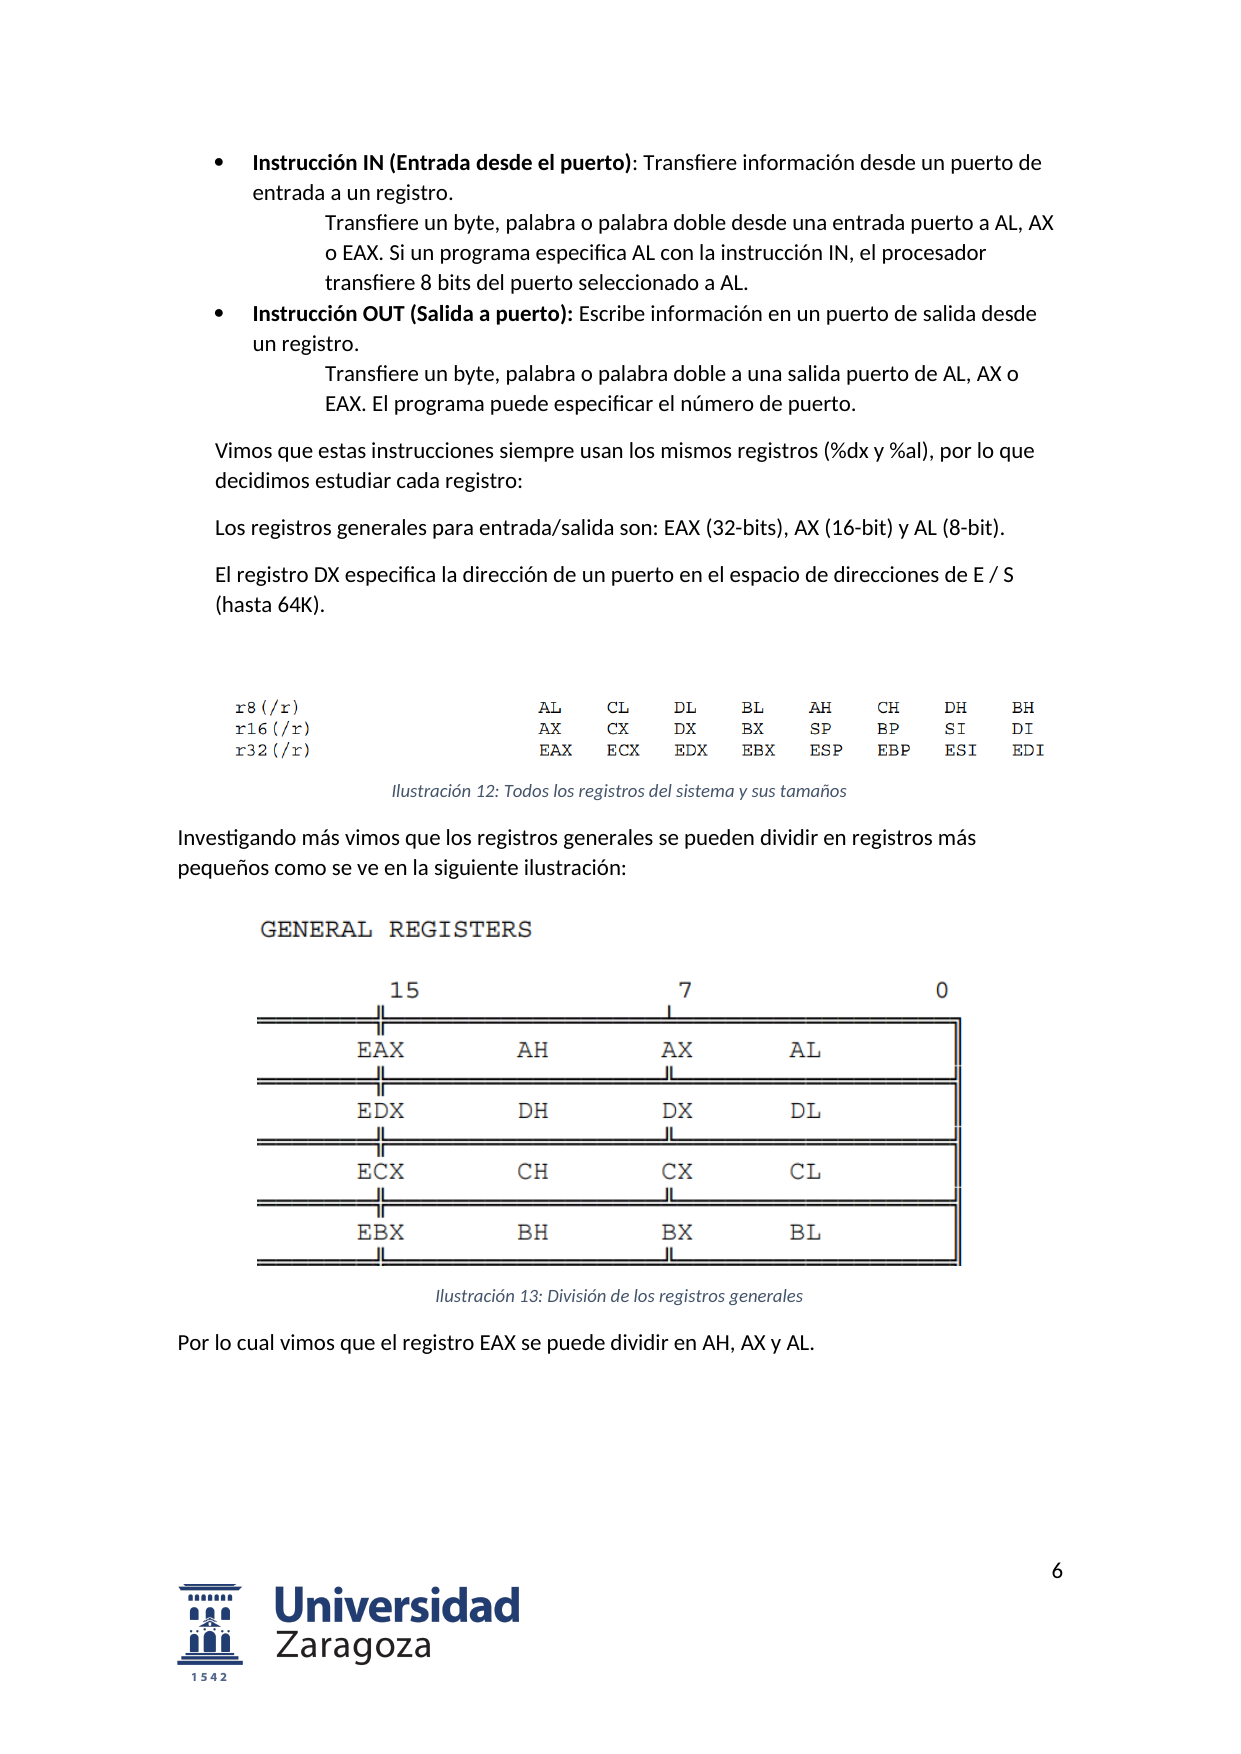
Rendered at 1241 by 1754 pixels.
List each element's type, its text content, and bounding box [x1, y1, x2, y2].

text Por lo cual vimos que el registro EAX se puede dividir en AH, AX y AL. [177, 1328, 1063, 1356]
text Ilustración 12: Todos los registros del sistema y sus tamaños [177, 779, 1063, 802]
list Instrucción IN (Entrada desde el puerto): Transfiere información desde un puerto de entrada a un registro. [215, 148, 1063, 206]
picture [257, 900, 984, 1266]
text Vimos que estas instrucciones siempre usan los mismos registros (%dx y %al), por lo que decidimos estudiar cada registro: [215, 436, 1063, 494]
picture [228, 684, 1049, 761]
text Los registros generales para entrada/salida son: EAX (32-bits), AX (16-bit) y AL (8-bit). [215, 513, 1063, 541]
list Transfiere un byte, palabra o palabra doble desde una entrada puerto a AL, AX o EAX. Si un programa especifica AL con la instrucción IN, el procesador transfiere 8 bits del puerto seleccionado a AL. [325, 208, 1063, 296]
text Investigando más vimos que los registros generales se pueden dividir en registros más pequeños como se ve en la siguiente ilustración: [177, 823, 1063, 881]
list Transfiere un byte, palabra o palabra doble a una salida puerto de AL, AX o EAX. El programa puede especificar el número de puerto. [325, 359, 1063, 417]
picture [177, 1584, 519, 1681]
text El registro DX especifica la dirección de un puerto en el espacio de direcciones de E / S (hasta 64K). [215, 560, 1063, 618]
list Instrucción OUT (Salida a puerto): Escribe información en un puerto de salida desde un registro. [215, 299, 1063, 357]
